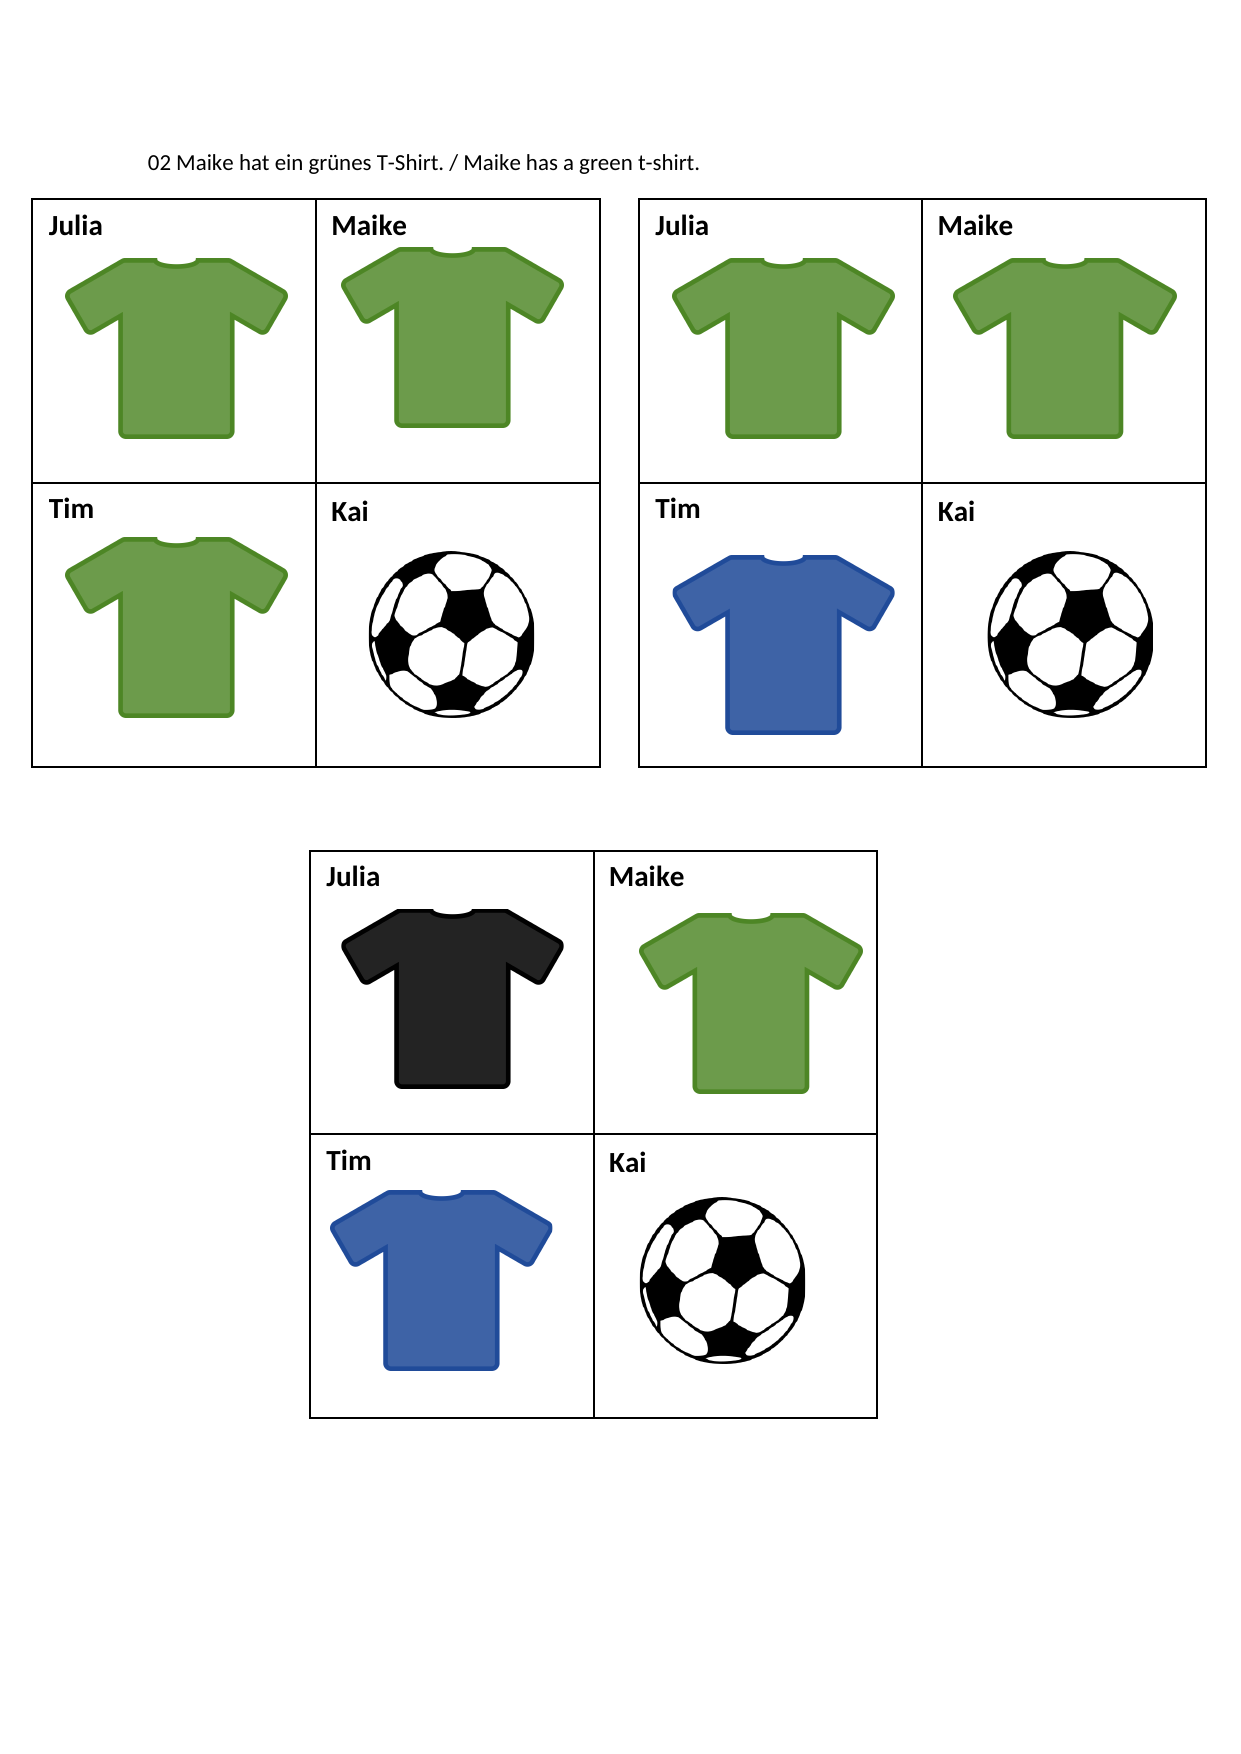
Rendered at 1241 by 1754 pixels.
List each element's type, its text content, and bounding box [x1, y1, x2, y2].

text 02 Maike hat ein grünes T-Shirt. / Maike has a green t-shirt. [148, 148, 1093, 176]
picture [639, 1197, 806, 1364]
picture [368, 551, 535, 718]
picture [987, 551, 1153, 718]
